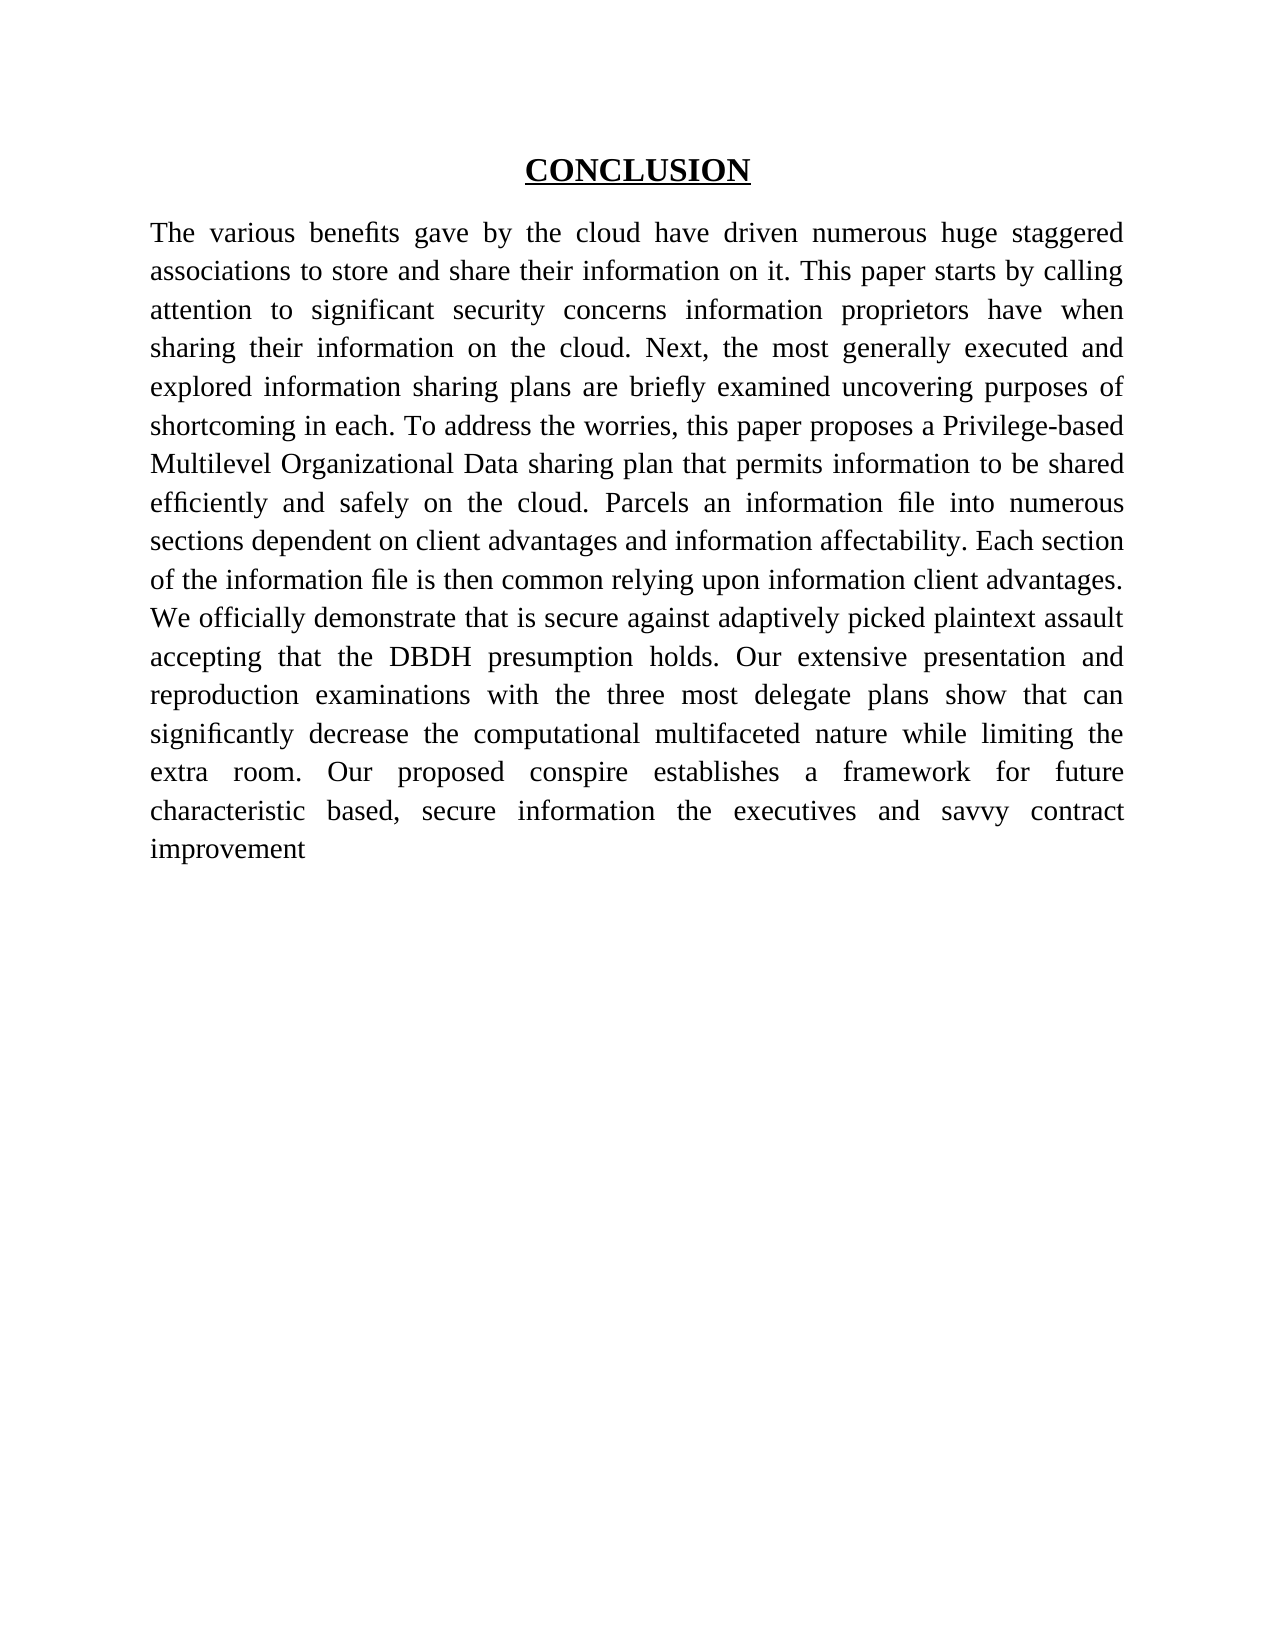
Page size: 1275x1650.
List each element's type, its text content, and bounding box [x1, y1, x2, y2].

text The various beneﬁts gave by the cloud have driven numerous huge staggered associations to store and share their information on it. This paper starts by calling attention to significant security concerns information proprietors have when sharing their information on the cloud. Next, the most generally executed and explored information sharing plans are brieﬂy examined uncovering purposes of shortcoming in each. To address the worries, this paper proposes a Privilege-based Multilevel Organizational Data sharing plan that permits information to be shared efﬁciently and safely on the cloud. Parcels an information ﬁle into numerous sections dependent on client advantages and information affectability. Each section of the information ﬁle is then common relying upon information client advantages. We officially demonstrate that is secure against adaptively picked plaintext assault accepting that the DBDH presumption holds. Our extensive presentation and reproduction examinations with the three most delegate plans show that can signiﬁcantly decrease the computational multifaceted nature while limiting the extra room. Our proposed conspire establishes a framework for future characteristic based, secure information the executives and savvy contract improvement [150, 215, 1125, 865]
text CONCLUSION [150, 150, 1125, 188]
